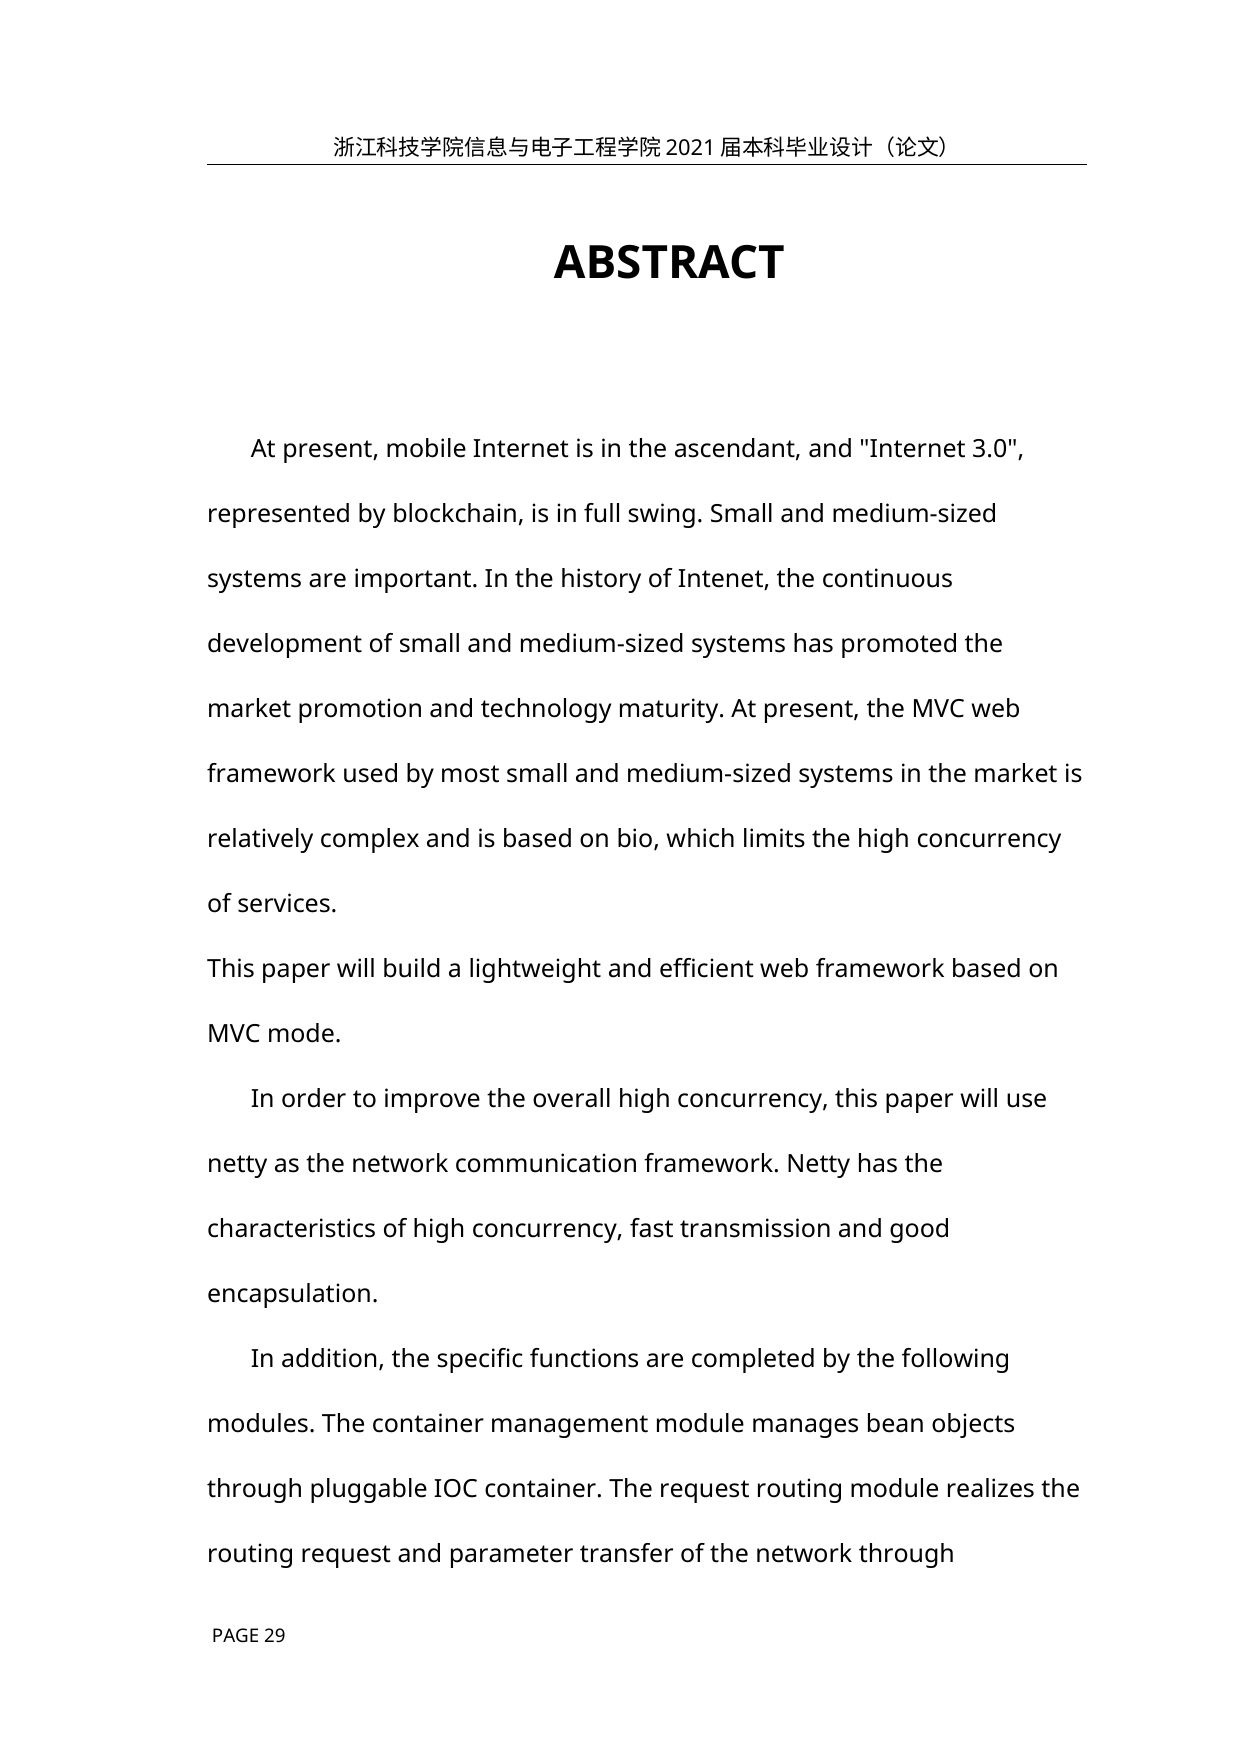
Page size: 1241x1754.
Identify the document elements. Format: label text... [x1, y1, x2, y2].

text At present, mobile Internet is in the ascendant, and "Internet 3.0", represented by blockchain, is in full swing. Small and medium-sized systems are important. In the history of Intenet, the continuous development of small and medium-sized systems has promoted the market promotion and technology maturity. At present, the MVC web framework used by most small and medium-sized systems in the market is relatively complex and is based on bio, which limits the high concurrency of services. [207, 416, 1087, 936]
subtitle ABSTRACT [252, 228, 1087, 293]
text In order to improve the overall high concurrency, this paper will use netty as the network communication framework. Netty has the characteristics of high concurrency, fast transmission and good encapsulation. [207, 1066, 1087, 1326]
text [207, 1326, 1087, 1586]
text This paper will build a lightweight and efficient web framework based on MVC mode. [207, 936, 1087, 1066]
